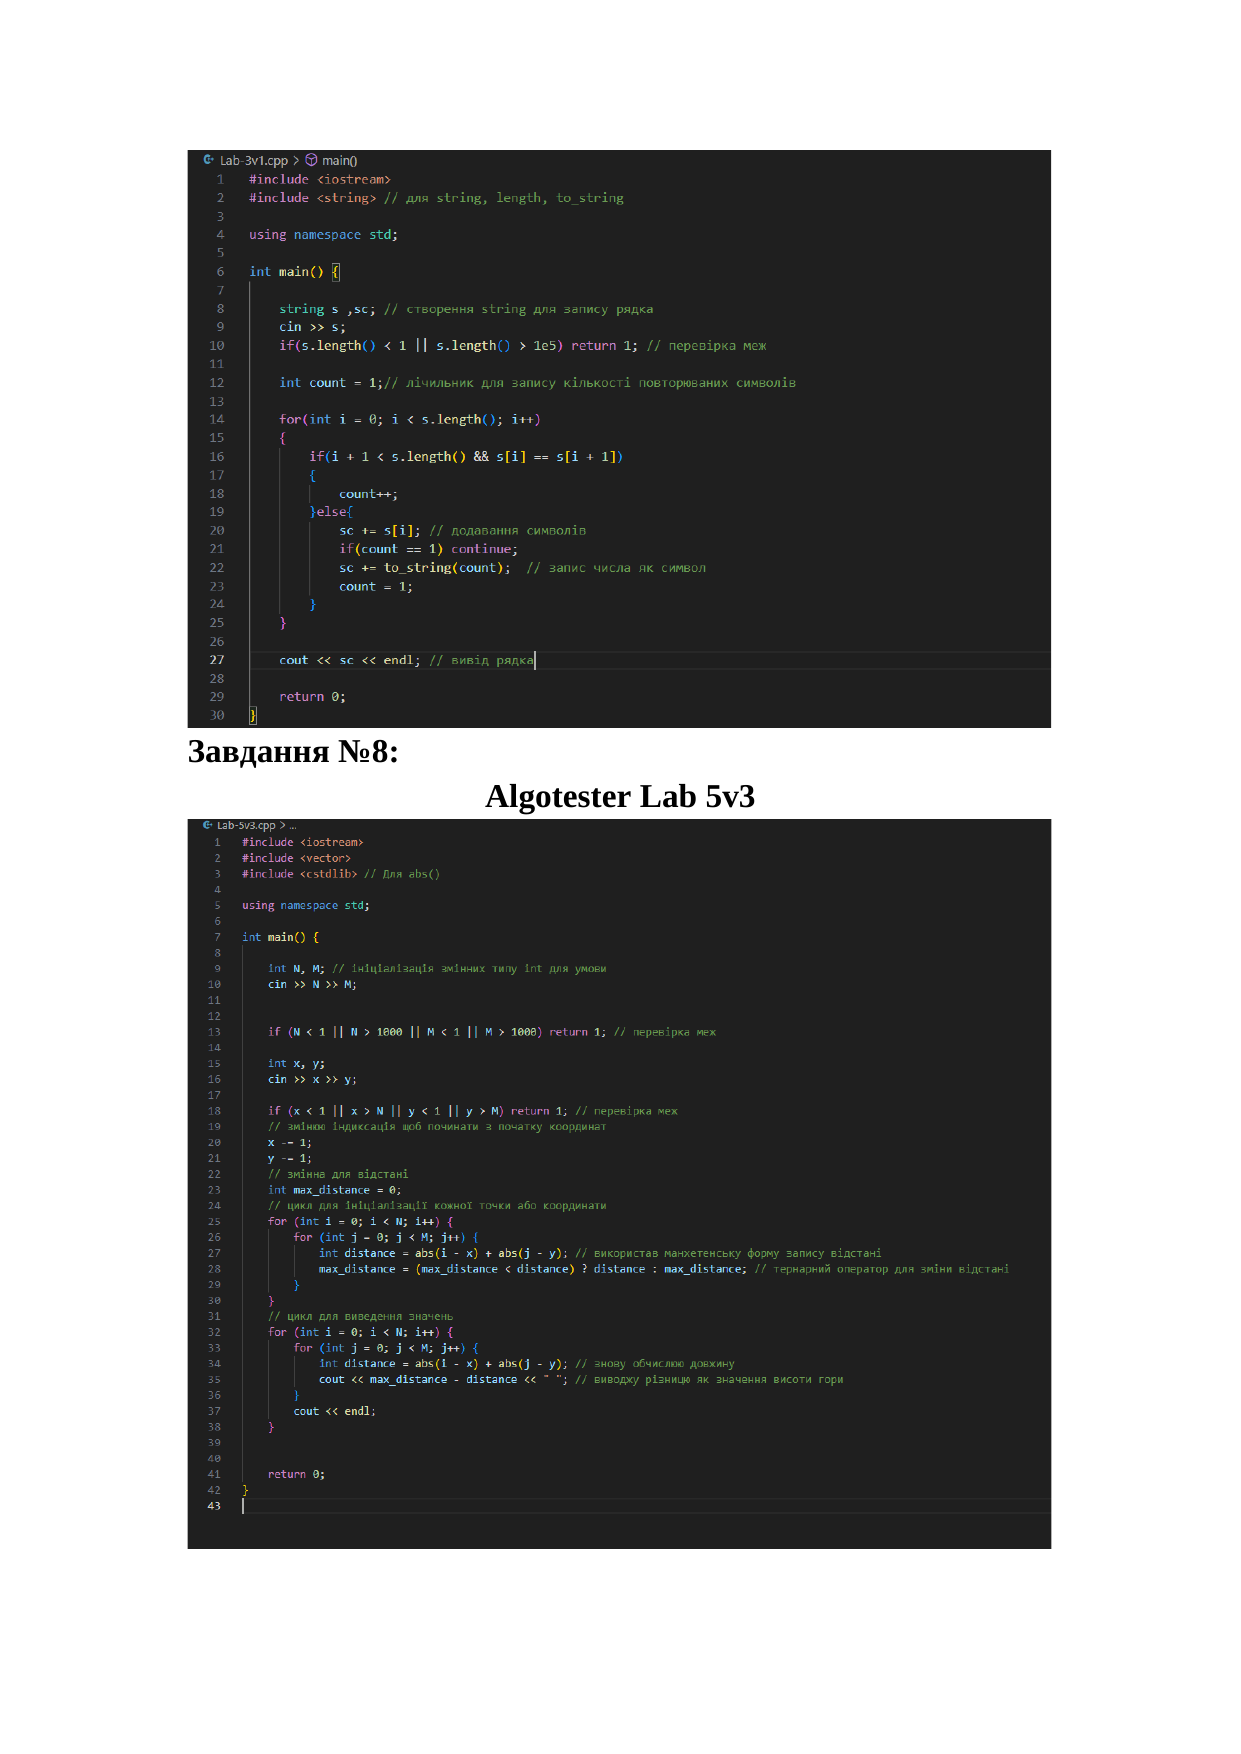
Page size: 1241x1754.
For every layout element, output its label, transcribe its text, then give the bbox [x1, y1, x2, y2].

text Algotester Lab 5v3 [187, 776, 1053, 814]
picture [187, 819, 1052, 1549]
text Завдання №8: [187, 732, 1053, 770]
picture [187, 150, 1052, 728]
